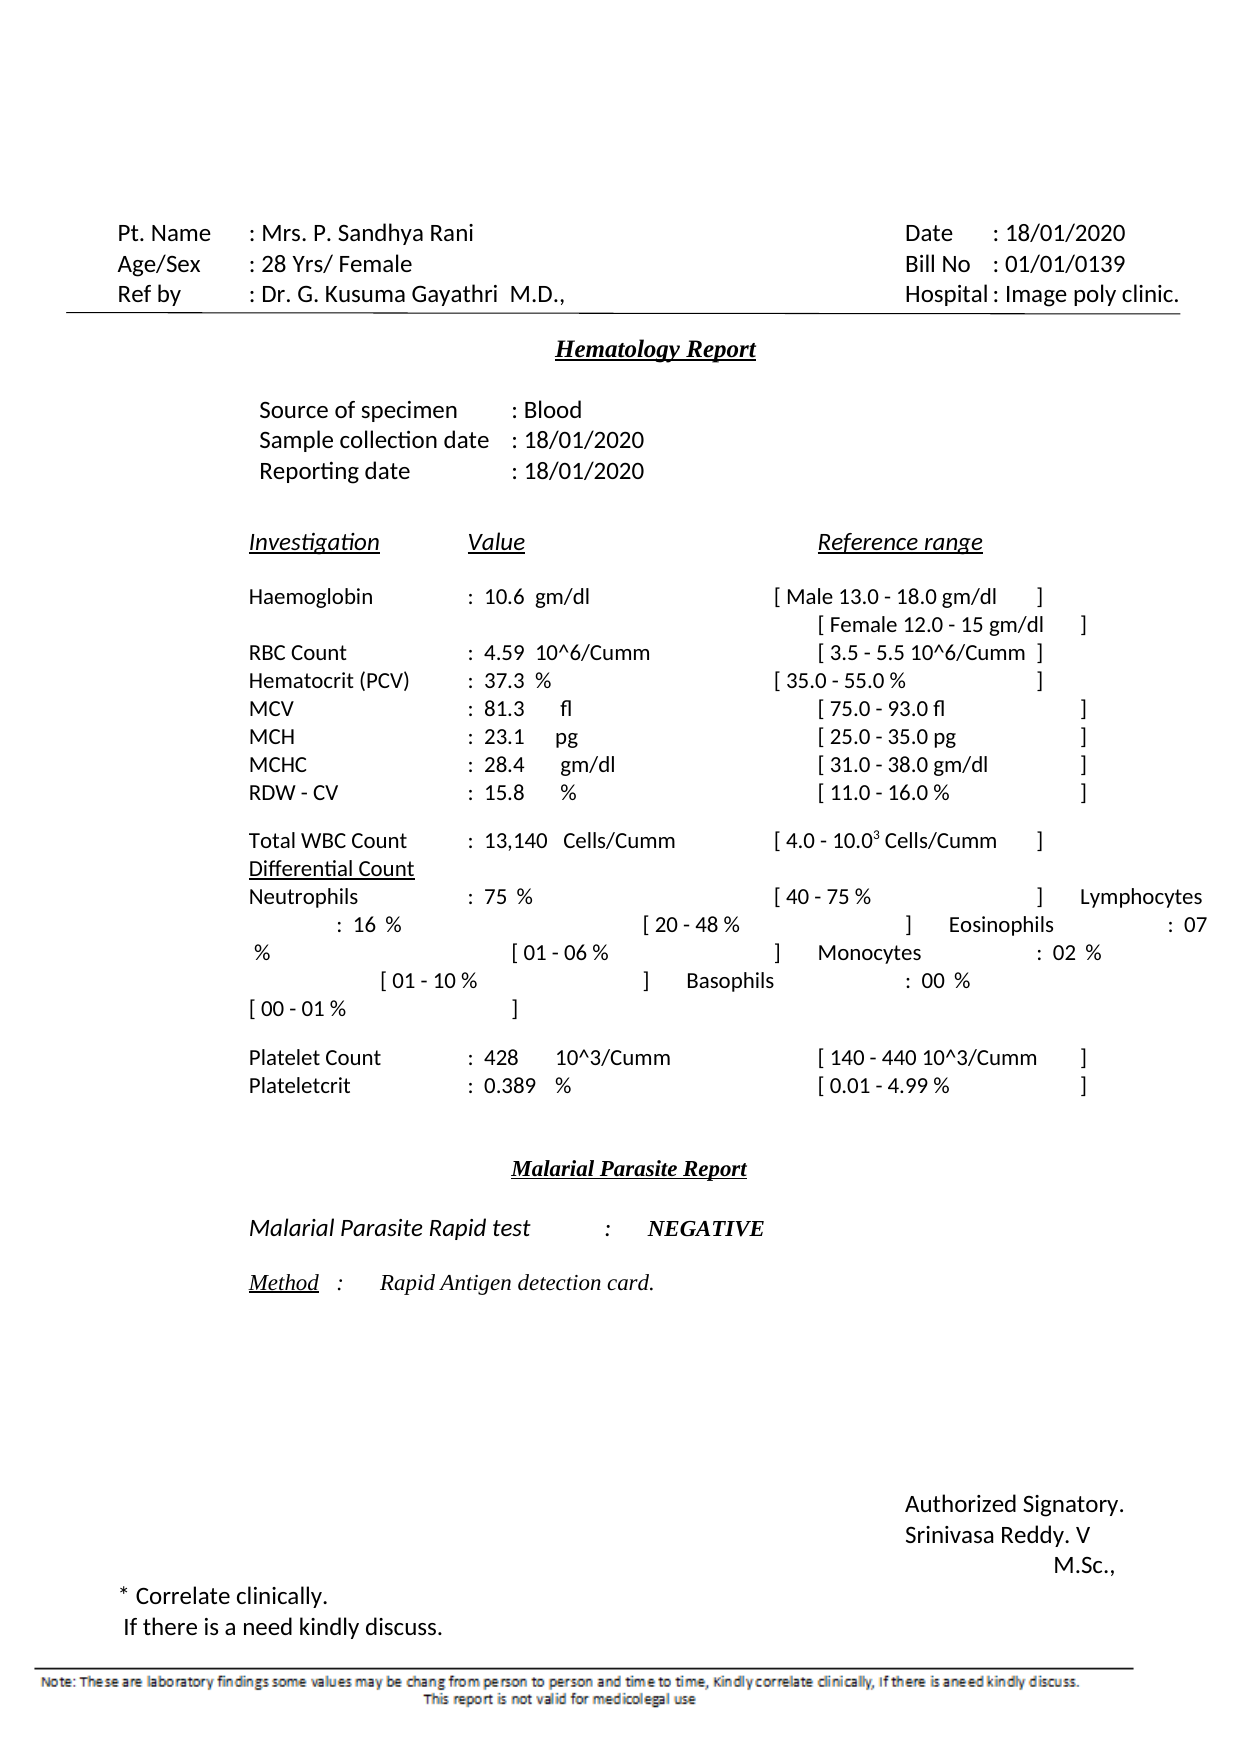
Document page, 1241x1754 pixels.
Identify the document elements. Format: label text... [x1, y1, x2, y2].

text RDW - CV : 15.8 % [ 11.0 - 16.0 % ] [205, 778, 1210, 806]
text Investigation Value Reference range [205, 526, 1210, 556]
text Malarial Parasite Report [120, 1155, 1210, 1181]
text Plateletcrit : 0.389 % [ 0.01 - 4.99 % ] [205, 1071, 1210, 1099]
text Differential Count [205, 854, 1210, 882]
text If there is a need kindly discuss. [74, 1611, 1210, 1641]
text Total WBC Count : 13,140 Cells/Cumm [ 4.0 - 10.03 Cells/Cumm ] [205, 826, 1210, 854]
text Hematocrit (PCV) : 37.3 % [ 35.0 - 55.0 % ] [205, 666, 1210, 694]
text Hematology Report [511, 334, 1210, 363]
text Sample collection date : 18/01/2020 [259, 424, 1210, 455]
text Age/Sex : 28 Yrs/ Female Bill No : 01/01/0139 [74, 248, 1210, 278]
text MCV : 81.3 fl [ 75.0 - 93.0 fl ] [205, 694, 1210, 722]
text MCHC : 28.4 gm/dl [ 31.0 - 38.0 gm/dl ] [205, 750, 1210, 778]
text Platelet Count : 428 10^3/Cumm [ 140 - 440 10^3/Cumm ] [205, 1043, 1210, 1071]
text [ Female 12.0 - 15 gm/dl ] [774, 610, 1210, 638]
text Pt. Name : Mrs. P. Sandhya Rani Date : 18/01/2020 [74, 217, 1210, 248]
text Method : Rapid Antigen detection card. [205, 1269, 1210, 1295]
text MCH : 23.1 pg [ 25.0 - 35.0 pg ] [205, 722, 1210, 750]
text Source of specimen : Blood [259, 394, 1210, 424]
text Srinivasa Reddy. V [861, 1519, 1210, 1549]
text Ref by : Dr. G. Kusuma Gayathri M.D., Hospital : Image poly clinic. [74, 278, 1210, 309]
text RBC Count : 4.59 10^6/Cumm [ 3.5 - 5.5 10^6/Cumm ] [205, 638, 1210, 666]
text Neutrophils : 75 % [ 40 - 75 % ] Lymphocytes : 16 % [ 20 - 48 % ] Eosinophils : 07 % [ 01 - 06 % ] Monocytes : 02 % [ 01 - 10 % ] Basophils : 00 % [ 00 - 01 % ] [205, 882, 1210, 1022]
text Reporting date : 18/01/2020 [259, 455, 1210, 485]
text * Correlate clinically. [74, 1580, 1210, 1611]
text Haemoglobin : 10.6 gm/dl [ Male 13.0 - 18.0 gm/dl ] [205, 582, 1210, 610]
text Authorized Signatory. [905, 1488, 1210, 1519]
text M.Sc., [992, 1549, 1210, 1580]
picture [30, 1665, 1137, 1709]
text Malarial Parasite Rapid test : NEGATIVE [205, 1212, 1210, 1242]
